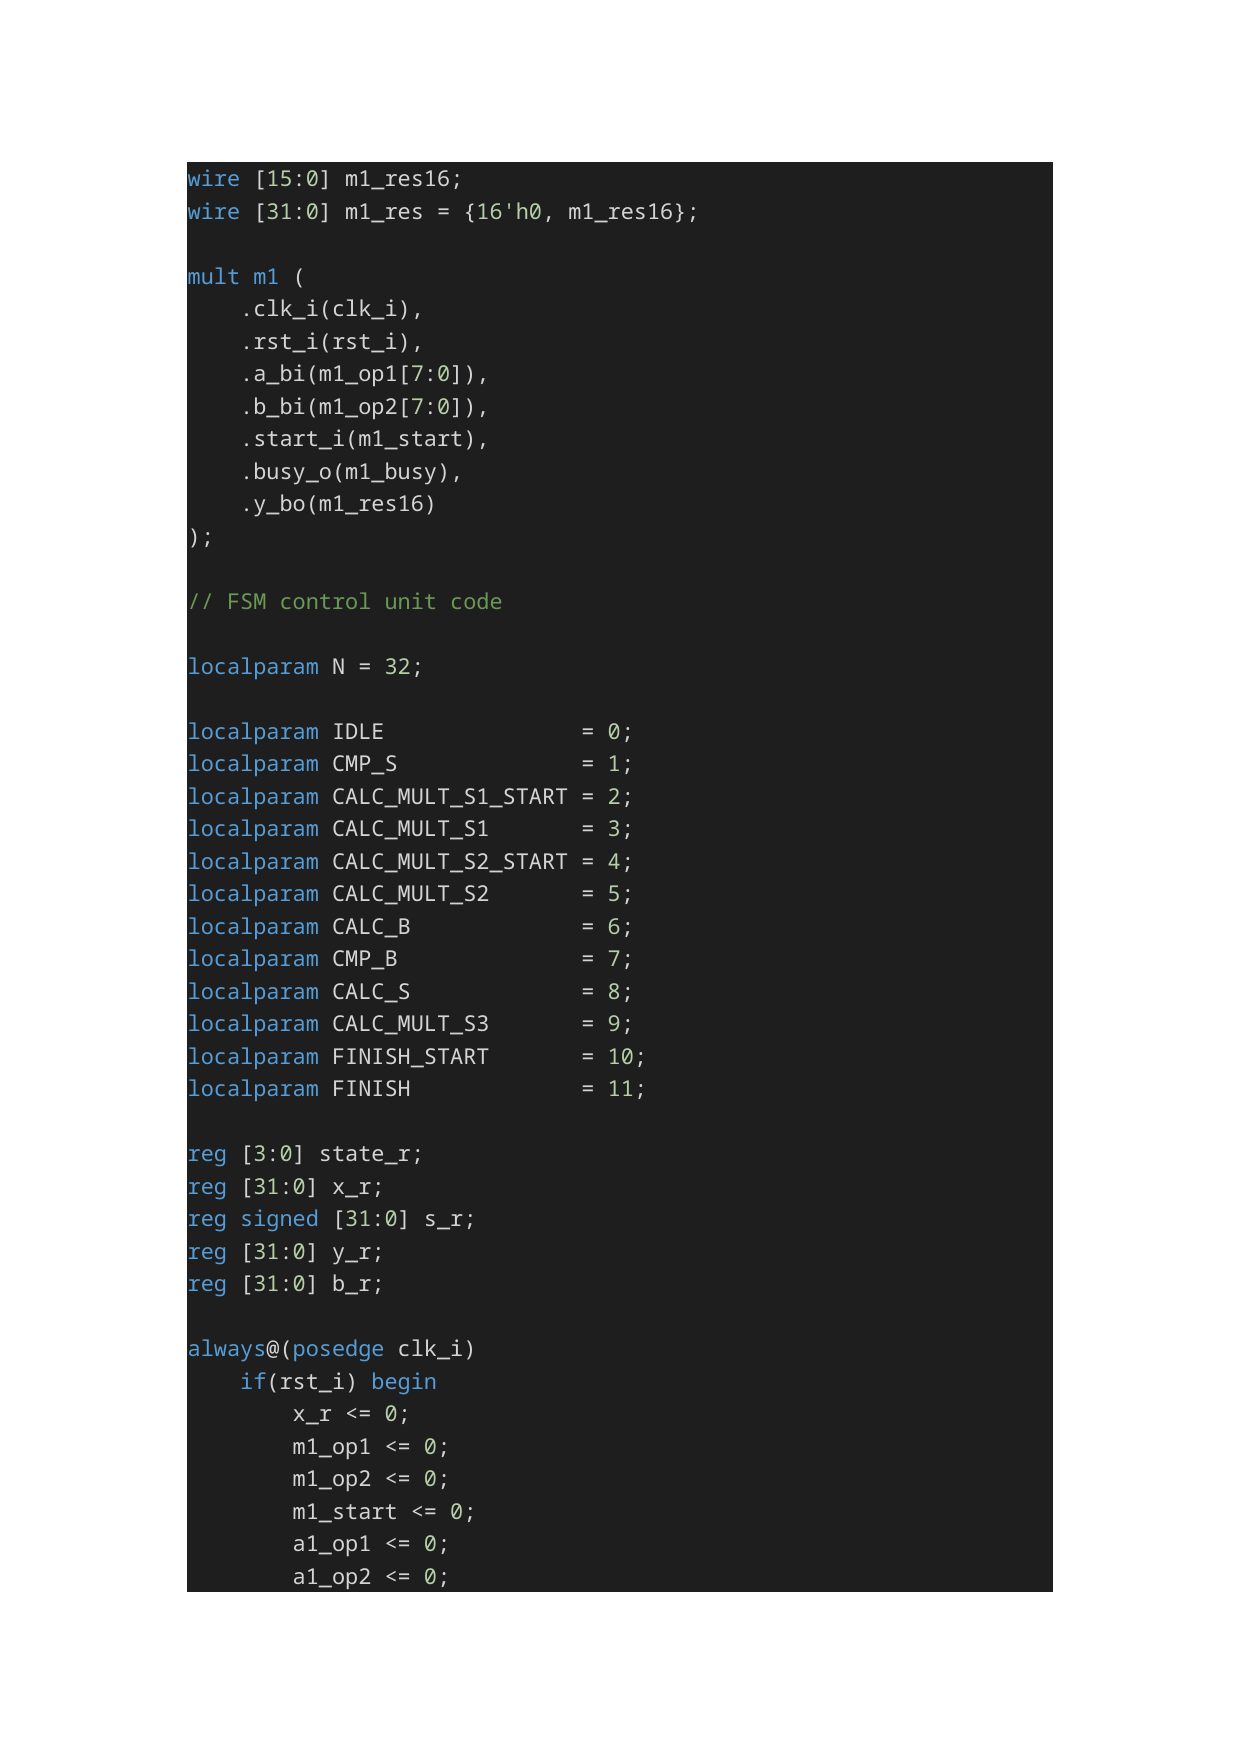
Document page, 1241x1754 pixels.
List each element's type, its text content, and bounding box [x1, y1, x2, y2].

text x_r <= 0; [187, 1397, 1053, 1429]
text .y_bo(m1_res16) [187, 487, 1053, 519]
text reg [3:0] state_r; [187, 1137, 1053, 1169]
text localparam FINISH = 11; [187, 1072, 1053, 1104]
text wire [15:0] m1_res16; [187, 162, 1053, 194]
text localparam FINISH_START = 10; [187, 1039, 1053, 1072]
text localparam CALC_MULT_S1 = 3; [187, 812, 1053, 844]
text a1_op1 <= 0; [187, 1527, 1053, 1559]
text a1_op2 <= 0; [187, 1559, 1053, 1592]
text .clk_i(clk_i), [187, 292, 1053, 324]
text localparam IDLE = 0; [187, 714, 1053, 747]
text localparam CMP_B = 7; [187, 942, 1053, 974]
text localparam CALC_MULT_S2_START = 4; [187, 844, 1053, 877]
text .a_bi(m1_op1[7:0]), [187, 357, 1053, 389]
text localparam CALC_MULT_S1_START = 2; [187, 779, 1053, 812]
text reg [31:0] b_r; [187, 1267, 1053, 1299]
text localparam CALC_B = 6; [187, 909, 1053, 942]
text reg signed [31:0] s_r; [187, 1202, 1053, 1234]
text .busy_o(m1_busy), [187, 454, 1053, 487]
text .start_i(m1_start), [187, 422, 1053, 454]
text localparam CALC_MULT_S3 = 9; [187, 1007, 1053, 1039]
text localparam CALC_S = 8; [187, 974, 1053, 1007]
text .b_bi(m1_op2[7:0]), [187, 389, 1053, 422]
text m1_op1 <= 0; [187, 1429, 1053, 1462]
text localparam N = 32; [187, 649, 1053, 682]
text always@(posedge clk_i) [187, 1332, 1053, 1364]
text reg [31:0] y_r; [187, 1234, 1053, 1267]
text wire [31:0] m1_res = {16'h0, m1_res16}; [187, 194, 1053, 227]
text mult m1 ( [187, 259, 1053, 292]
text m1_op2 <= 0; [187, 1462, 1053, 1494]
text ); [187, 519, 1053, 552]
text localparam CMP_S = 1; [187, 747, 1053, 779]
text // FSM control unit code [187, 584, 1053, 617]
text .rst_i(rst_i), [187, 324, 1053, 357]
text if(rst_i) begin [187, 1364, 1053, 1397]
text m1_start <= 0; [187, 1494, 1053, 1527]
text reg [31:0] x_r; [187, 1169, 1053, 1202]
text localparam CALC_MULT_S2 = 5; [187, 877, 1053, 909]
